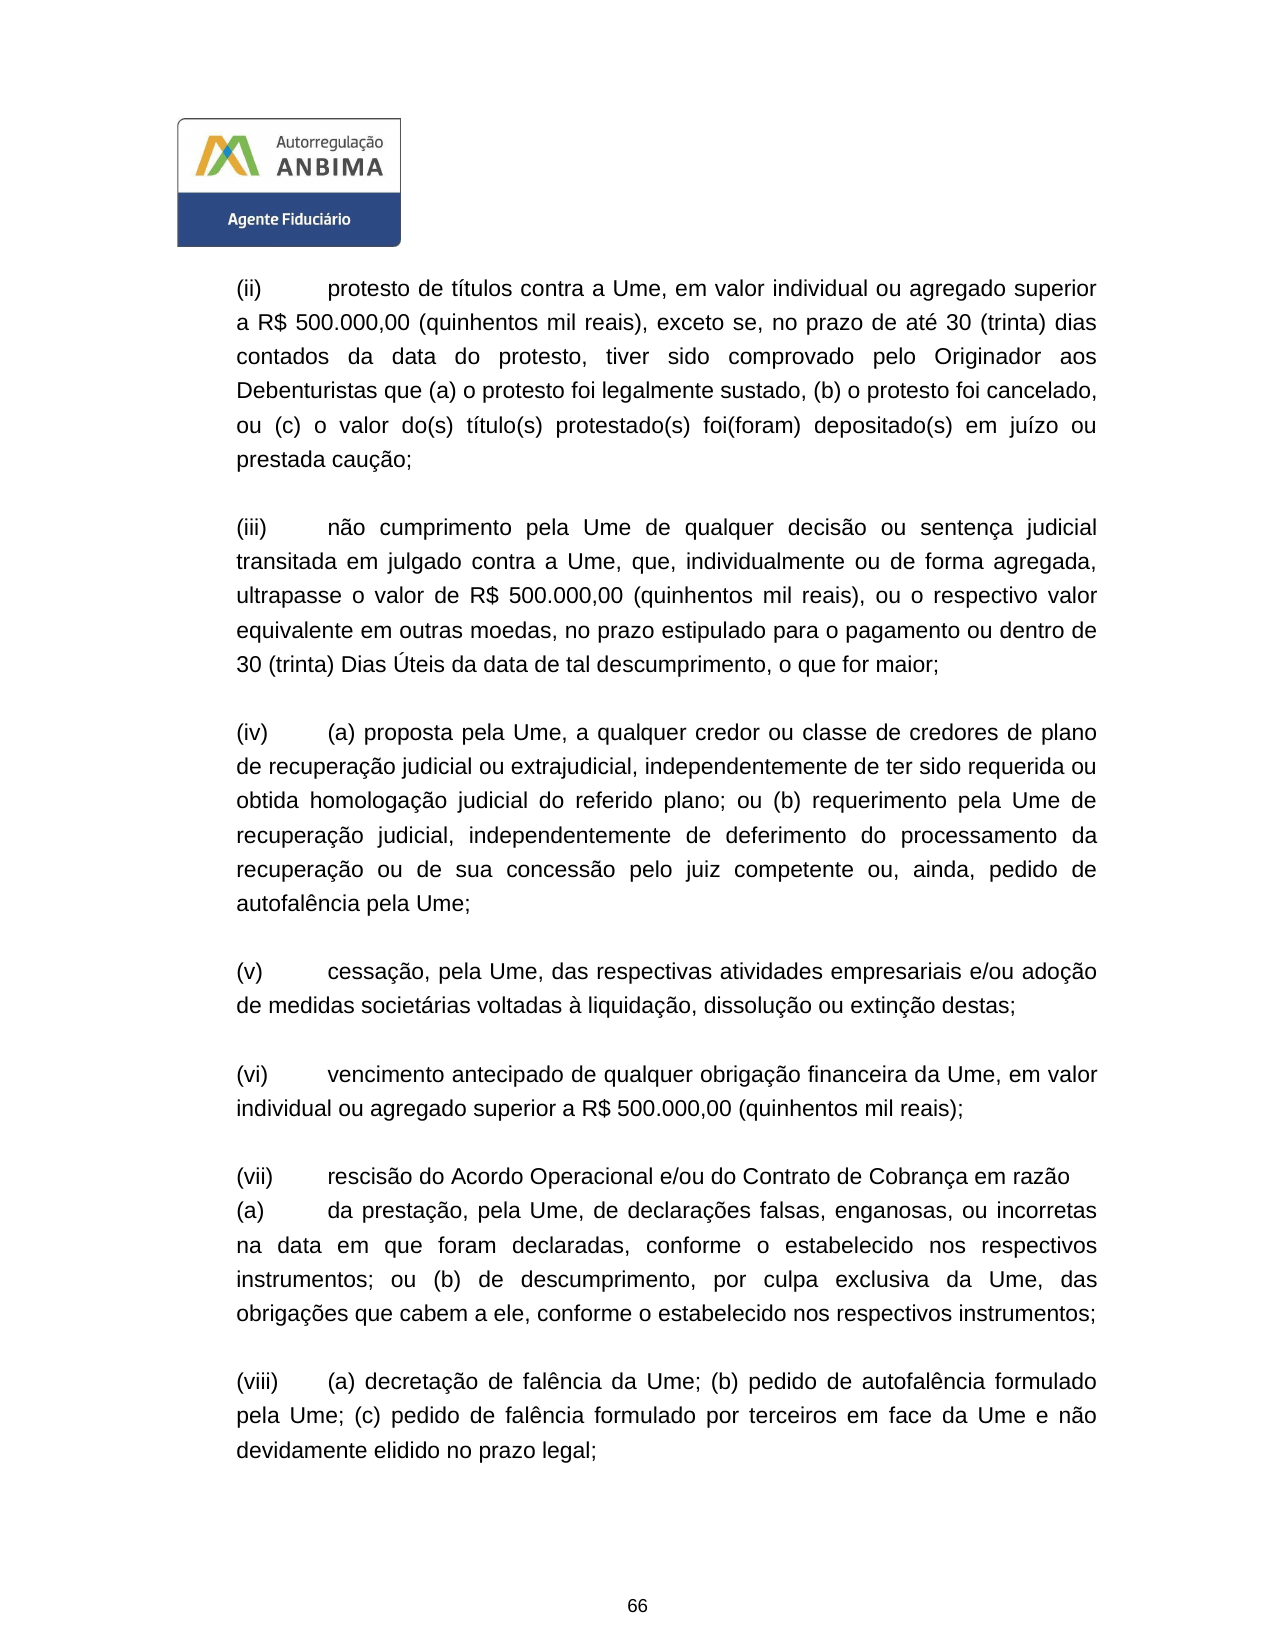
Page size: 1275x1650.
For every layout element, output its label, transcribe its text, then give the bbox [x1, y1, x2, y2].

text (vii) rescisão do Acordo Operacional e/ou do Contrato de Cobrança em razão [236, 1163, 1098, 1190]
picture [177, 118, 401, 247]
text (a) da prestação, pela Ume, de declarações falsas, enganosas, ou incorretas na data em que foram declaradas, conforme o estabelecido nos respectivos instrumentos; ou (b) de descumprimento, por culpa exclusiva da Ume, das obrigações que cabem a ele, conforme o estabelecido nos respectivos instrumentos; [236, 1197, 1098, 1326]
text (iv) (a) proposta pela Ume, a qualquer credor ou classe de credores de plano de recuperação judicial ou extrajudicial, independentemente de ter sido requerida ou obtida homologação judicial do referido plano; ou (b) requerimento pela Ume de recuperação judicial, independentemente de deferimento do processamento da recuperação ou de sua concessão pelo juiz competente ou, ainda, pedido de autofalência pela Ume; [236, 719, 1098, 916]
text (viii) (a) decretação de falência da Ume; (b) pedido de autofalência formulado pela Ume; (c) pedido de falência formulado por terceiros em face da Ume e não devidamente elidido no prazo legal; [236, 1368, 1098, 1463]
text (iii) não cumprimento pela Ume de qualquer decisão ou sentença judicial transitada em julgado contra a Ume, que, individualmente ou de forma agregada, ultrapasse o valor de R$ 500.000,00 (quinhentos mil reais), ou o respectivo valor equivalente em outras moedas, no prazo estipulado para o pagamento ou dentro de 30 (trinta) Dias Úteis da data de tal descumprimento, o que for maior; [236, 514, 1098, 677]
text (v) cessação, pela Ume, das respectivas atividades empresariais e/ou adoção de medidas societárias voltadas à liquidação, dissolução ou extinção destas; [236, 958, 1098, 1019]
text (vi) vencimento antecipado de qualquer obrigação financeira da Ume, em valor individual ou agregado superior a R$ 500.000,00 (quinhentos mil reais); [236, 1061, 1098, 1121]
text (ii) protesto de títulos contra a Ume, em valor individual ou agregado superior a R$ 500.000,00 (quinhentos mil reais), exceto se, no prazo de até 30 (trinta) dias contados da data do protesto, tiver sido comprovado pelo Originador aos Debenturistas que (a) o protesto foi legalmente sustado, (b) o protesto foi cancelado, ou (c) o valor do(s) título(s) protestado(s) foi(foram) depositado(s) em juízo ou prestada caução; [236, 275, 1098, 472]
